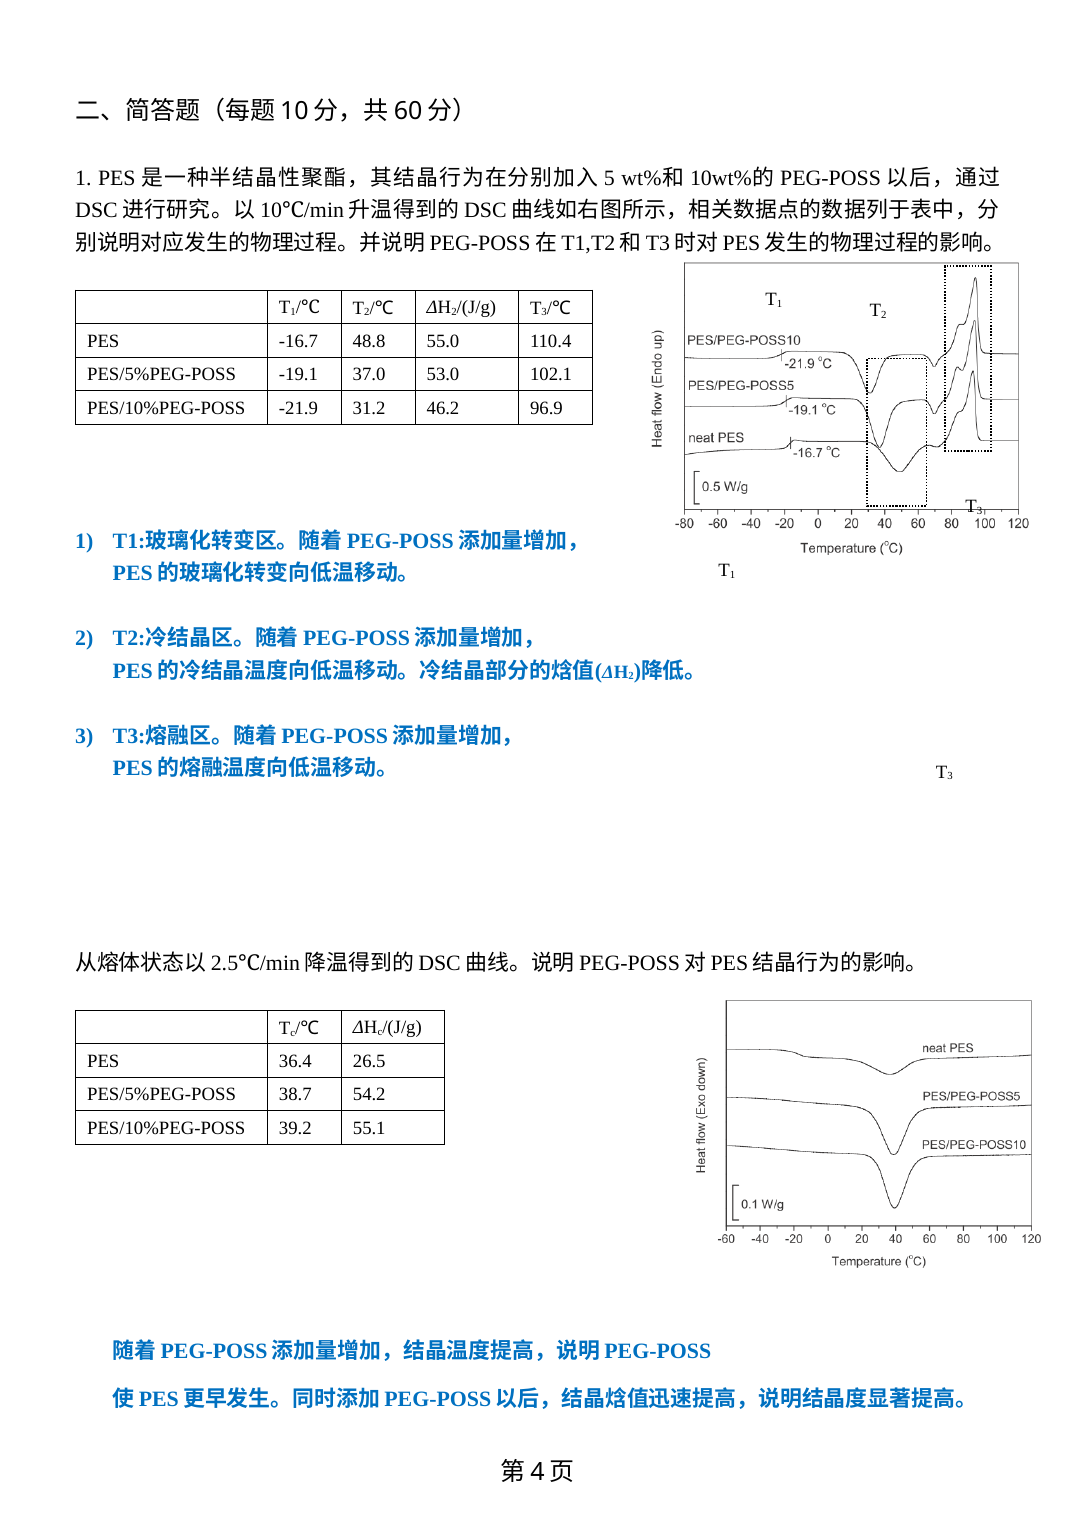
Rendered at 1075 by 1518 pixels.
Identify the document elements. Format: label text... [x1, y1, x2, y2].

table_cell 38.7 [268, 1078, 341, 1110]
table_cell 102.1 [519, 358, 592, 390]
list 使PES更早发生。同时添加PEG-POSS以后，结晶焓值迅速提高，说明结晶度显著提高。 [112, 1381, 1000, 1413]
list T1:玻璃化转变区。随着PEG-POSS添加量增加， [75, 522, 647, 555]
table_cell PES/5%PEG-POSS [76, 1078, 267, 1110]
table_header T3/℃ [519, 291, 592, 323]
table_cell PES/5%PEG-POSS [76, 358, 267, 390]
table_cell 53.0 [416, 358, 518, 390]
text 1. PES是一种半结晶性聚酯，其结晶行为在分别加入5 wt%和10wt%的PEG-POSS以后，通过DSC进行研究。以10℃/min升温得到的DSC曲线如右图所示，相关数据点的数据列于表中，分别说明对应发生的物理过程。并说明PEG-POSS在T1,T2和T3时对PES发生的物理过程的影响。 [75, 159, 1000, 257]
table_cell 26.5 [342, 1044, 444, 1077]
table_header T2/℃ [342, 291, 415, 323]
table_cell PES/10%PEG-POSS [76, 391, 267, 424]
text 从熔体状态以2.5℃/min降温得到的DSC曲线。说明PEG-POSS对PES结晶行为的影响。 [75, 945, 1000, 977]
table_cell PES/10%PEG-POSS [76, 1111, 267, 1144]
list T3:熔融区。随着PEG-POSS添加量增加， [75, 717, 1000, 750]
list PES的玻璃化转变向低温移动。 [112, 555, 1000, 587]
picture [688, 992, 1058, 1273]
table_cell 36.4 [268, 1044, 341, 1077]
list 随着PEG-POSS添加量增加，结晶温度提高，说明PEG-POSS [112, 1333, 1000, 1365]
table_cell 55.1 [342, 1111, 444, 1144]
list PES的熔融温度向低温移动。 [112, 750, 1000, 782]
picture [647, 254, 1037, 557]
table_header ΔH2/(J/g) [416, 291, 518, 323]
table_header Tc/℃ [268, 1011, 341, 1043]
table_header ΔHc/(J/g) [342, 1011, 444, 1043]
table_cell PES [76, 324, 267, 357]
table_cell 54.2 [342, 1078, 444, 1110]
table_cell 110.4 [519, 324, 592, 357]
table_header T1/℃ [268, 291, 341, 323]
table_cell -21.9 [268, 391, 341, 424]
table_cell 37.0 [342, 358, 415, 390]
table_cell 55.0 [416, 324, 518, 357]
text 二、简答题（每题10分，共60分） [75, 76, 1016, 141]
table_cell -16.7 [268, 324, 341, 357]
table_cell -19.1 [268, 358, 341, 390]
table_header [76, 1011, 267, 1043]
table_cell 39.2 [268, 1111, 341, 1144]
list T2:冷结晶区。随着PEG-POSS添加量增加， [75, 620, 1000, 652]
table_cell PES [76, 1044, 267, 1077]
table_header [76, 291, 267, 323]
table_cell 48.8 [342, 324, 415, 357]
table_cell 31.2 [342, 391, 415, 424]
table_cell 96.9 [519, 391, 592, 424]
list PES的冷结晶温度向低温移动。冷结晶部分的焓值(ΔH2)降低。 [112, 652, 1000, 685]
table_cell 46.2 [416, 391, 518, 424]
